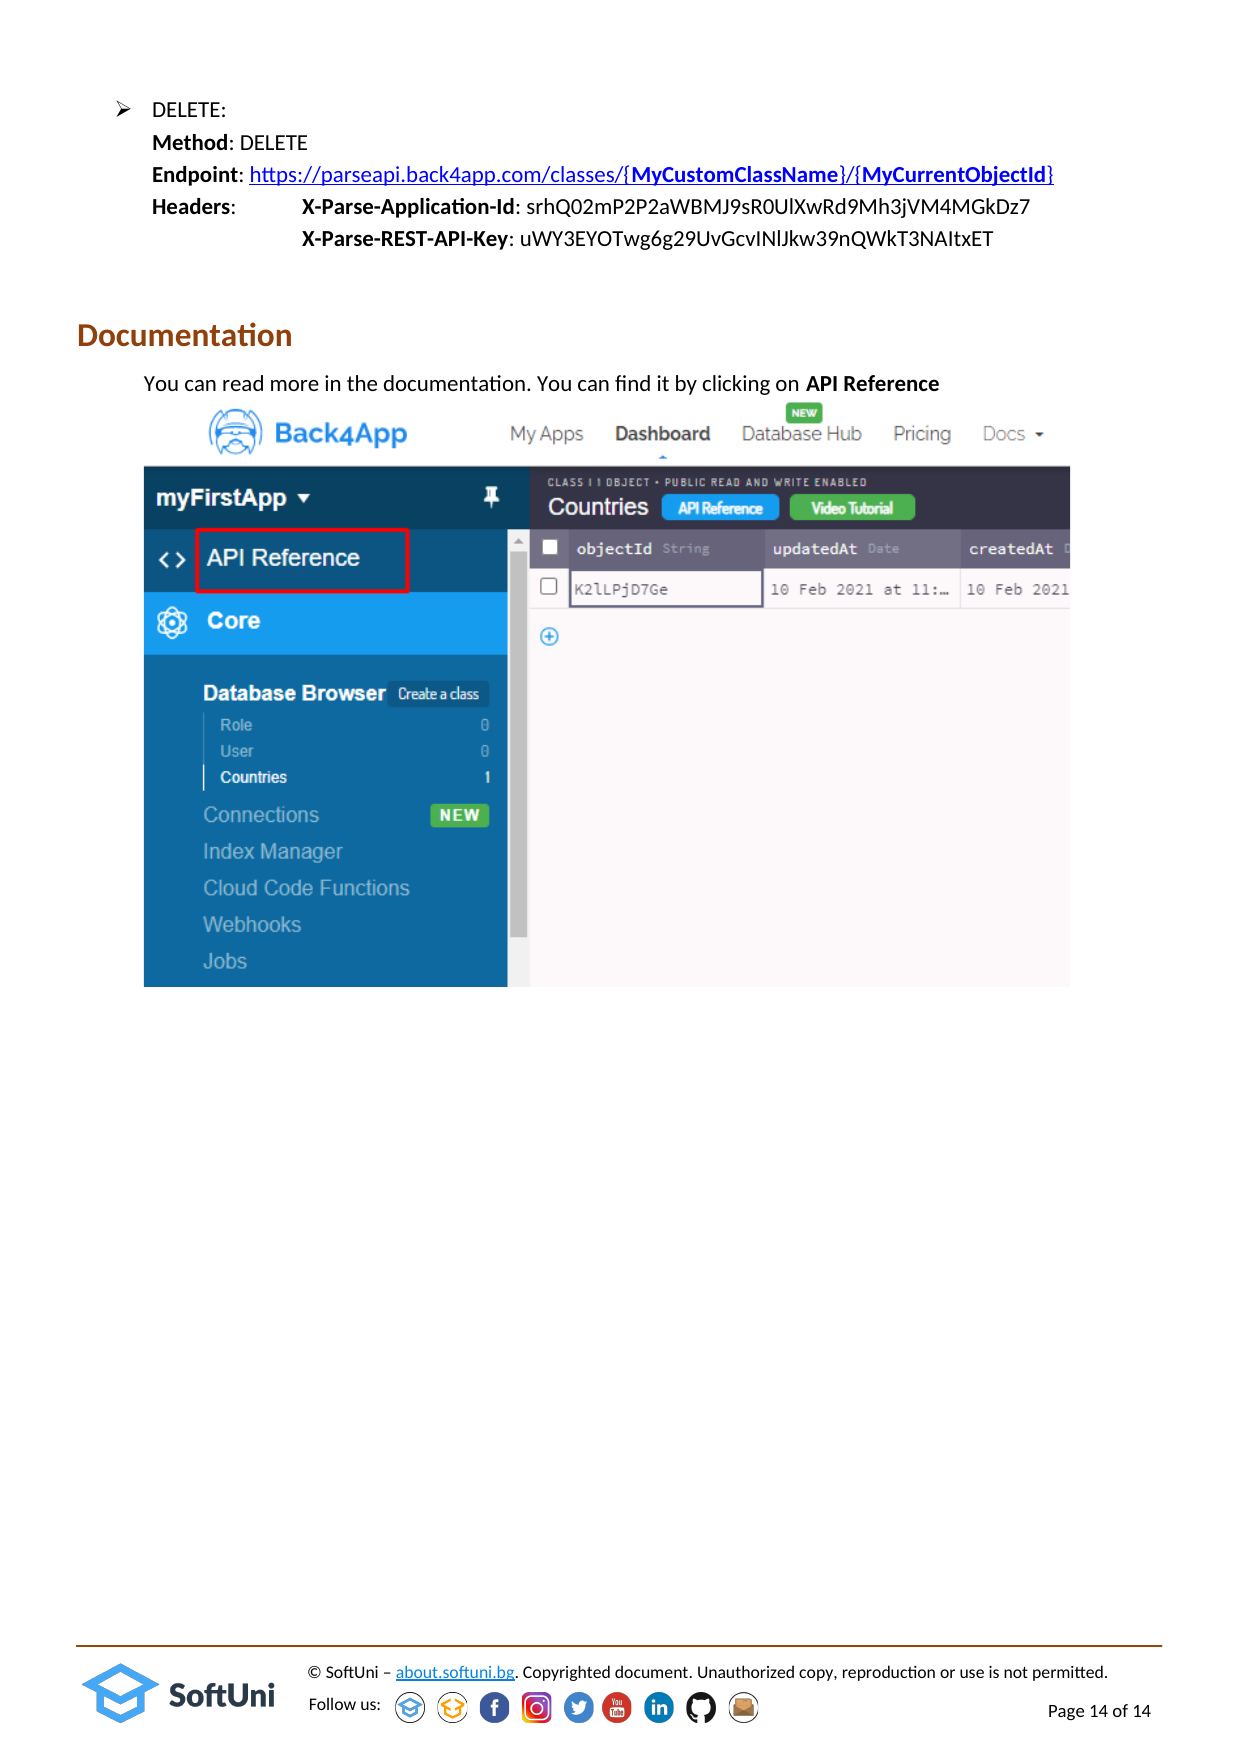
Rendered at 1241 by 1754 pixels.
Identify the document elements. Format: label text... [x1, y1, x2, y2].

picture [728, 1692, 759, 1723]
picture [644, 1714, 653, 1723]
list Method: DELETE [152, 128, 1163, 156]
picture [564, 1692, 594, 1723]
picture [665, 1714, 674, 1723]
picture [395, 1692, 425, 1723]
picture [644, 1692, 653, 1701]
picture [665, 1692, 674, 1701]
list Headers: X-Parse-Application-Id: srhQ02mP2P2aWBMJ9sR0UlXwRd9Mh3jVM4MGkDz7 [152, 192, 1163, 220]
picture [602, 1692, 632, 1723]
list You can read more in the documentation. You can find it by clicking on API Reference [144, 369, 1163, 397]
list Endpoint: https://parseapi.back4app.com/classes/{MyCustomClassName}/{MyCurrentObjectId} [152, 160, 1163, 188]
picture [686, 1692, 716, 1723]
picture [658, 1705, 667, 1714]
picture [75, 1658, 281, 1729]
picture [437, 1692, 468, 1723]
subtitle Documentation [77, 313, 1163, 354]
picture [143, 400, 1071, 987]
list X-Parse-REST-API-Key: uWY3EYOTwg6g29UvGcvINlJkw39nQWkT3NAItxET [227, 224, 1163, 252]
picture [522, 1692, 552, 1723]
picture [479, 1692, 510, 1723]
list DELETE: [114, 95, 1163, 123]
